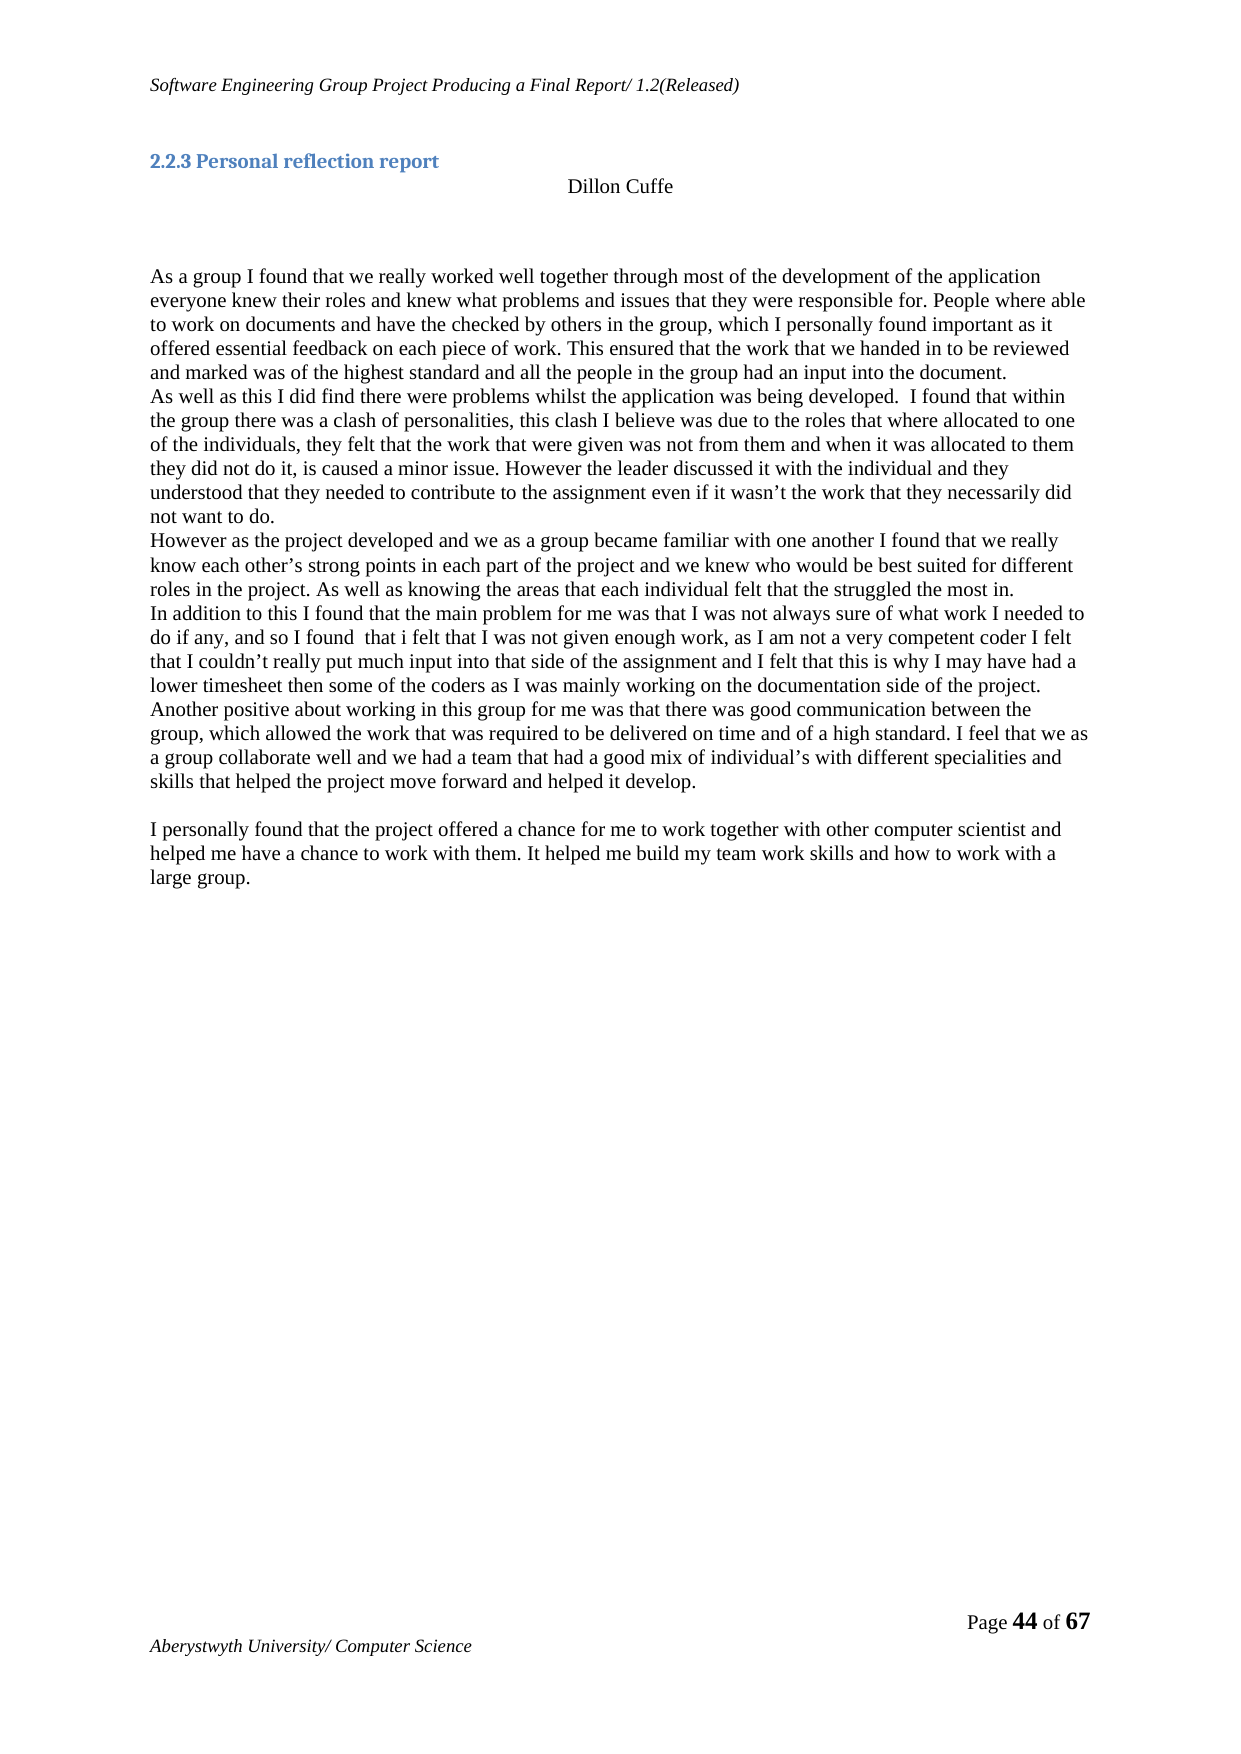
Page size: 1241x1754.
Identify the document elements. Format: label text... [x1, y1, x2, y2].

text Dillon Cuffe [150, 174, 1090, 198]
text As a group I found that we really worked well together through most of the development of the application everyone knew their roles and knew what problems and issues that they were responsible for. People where able to work on documents and have the checked by others in the group, which I personally found important as it offered essential feedback on each piece of work. This ensured that the work that we handed in to be reviewed and marked was of the highest standard and all the people in the group had an input into the document. [150, 264, 1090, 384]
text As well as this I did find there were problems whilst the application was being developed. I found that within the group there was a clash of personalities, this clash I believe was due to the roles that where allocated to one of the individuals, they felt that the work that were given was not from them and when it was allocated to them they did not do it, is caused a minor issue. However the leader discussed it with the individual and they understood that they needed to contribute to the assignment even if it wasn’t the work that they necessarily did not want to do. [150, 384, 1090, 528]
text However as the project developed and we as a group became familiar with one another I found that we really know each other’s strong points in each part of the project and we knew who would be best suited for different roles in the project. As well as knowing the areas that each individual felt that the struggled the most in. [150, 528, 1090, 601]
text Another positive about working in this group for me was that there was good communication between the group, which allowed the work that was required to be delivered on time and of a high standard. I feel that we as a group collaborate well and we had a team that had a good mix of individual’s with different specialities and skills that helped the project move forward and helped it develop. [150, 697, 1090, 793]
text In addition to this I found that the main problem for me was that I was not always sure of what work I needed to do if any, and so I found that i felt that I was not given enough work, as I am not a very competent coder I felt that I couldn’t really put much input into that side of the assignment and I felt that this is why I may have had a lower timesheet then some of the coders as I was mainly working on the documentation side of the project. [150, 601, 1090, 697]
text I personally found that the project offered a chance for me to work together with other computer scientist and helped me have a chance to work with them. It helped me build my team work skills and how to work with a large group. [150, 817, 1090, 889]
subtitle 2.2.3 Personal reflection report [150, 150, 1090, 174]
